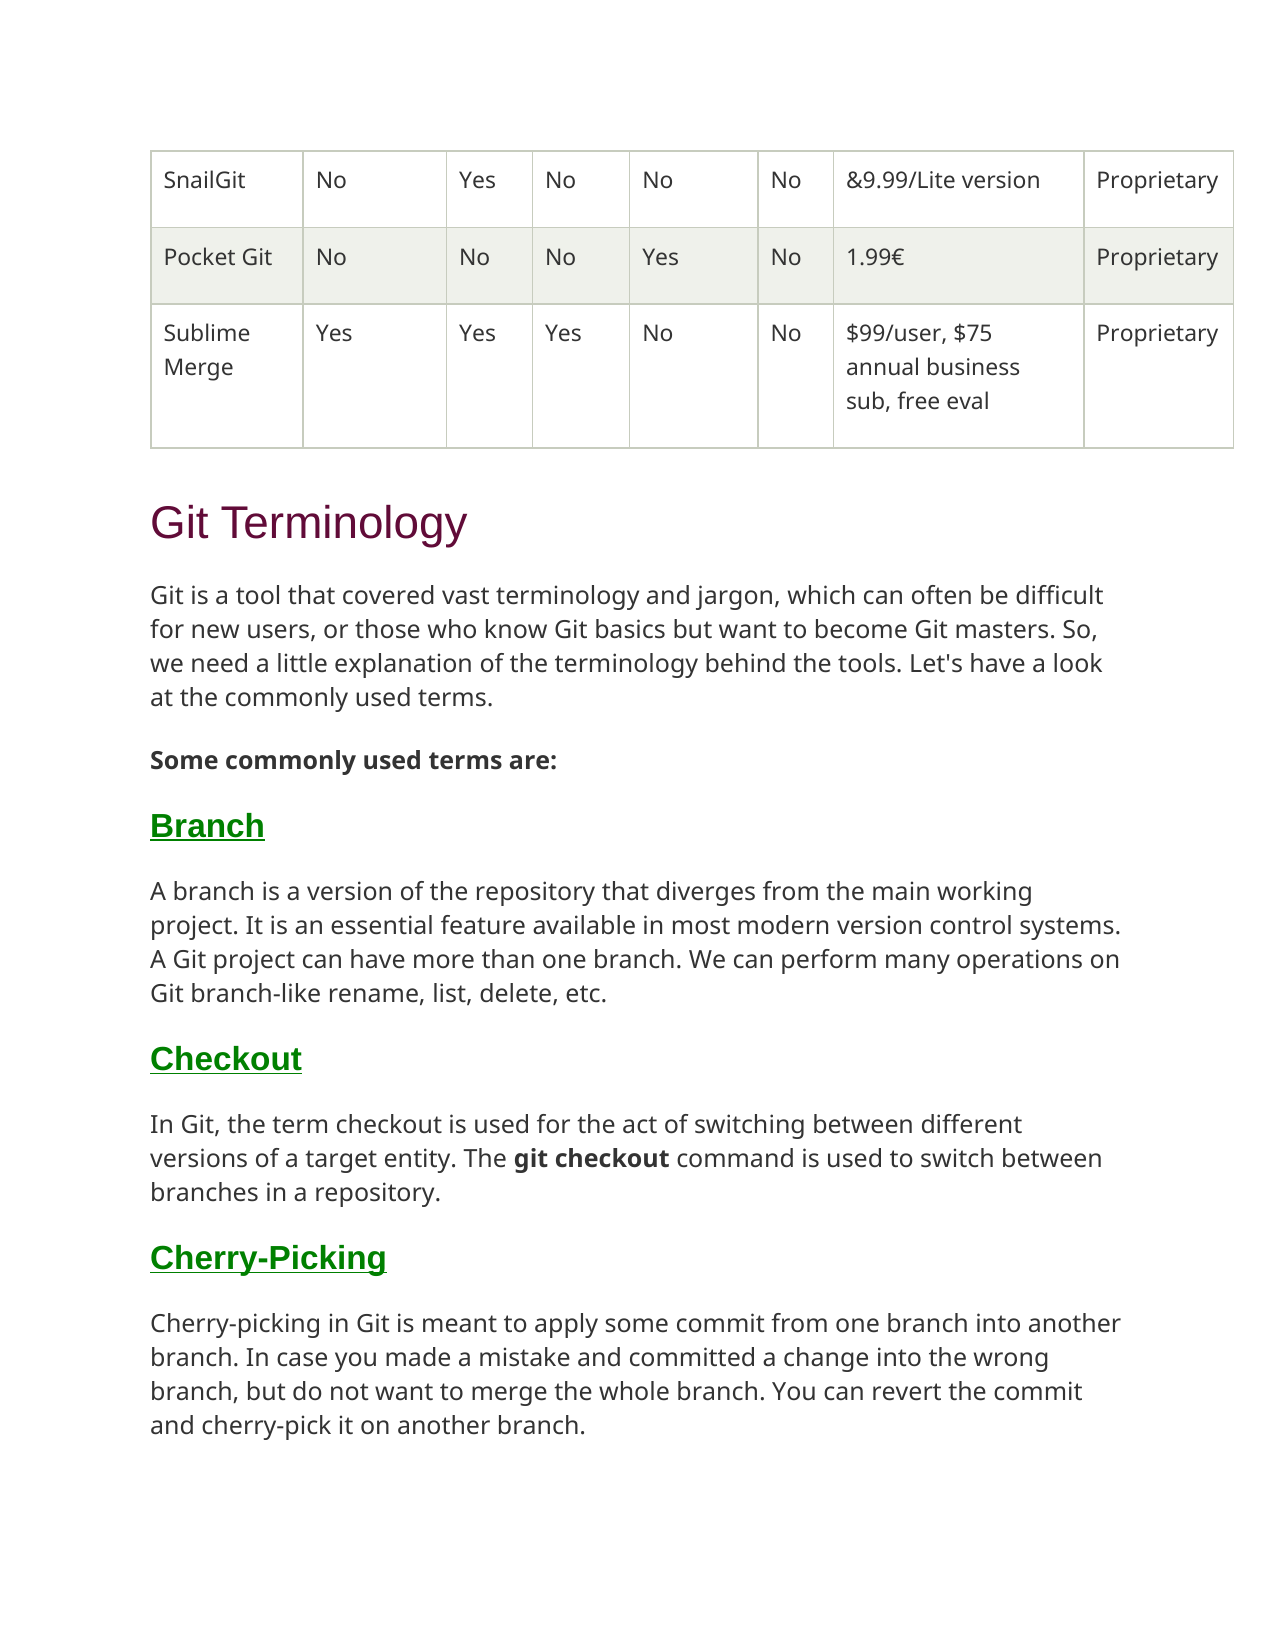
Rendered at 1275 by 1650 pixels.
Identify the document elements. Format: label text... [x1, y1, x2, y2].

table_cell No [759, 228, 833, 303]
table_cell Yes [533, 305, 629, 447]
text A branch is a version of the repository that diverges from the main working project. It is an essential feature available in most modern version control systems. A Git project can have more than one branch. We can perform many operations on Git branch-like rename, list, delete, etc. [150, 874, 1125, 1010]
table_cell $99/user, $75 annual business sub, free eval [834, 305, 1083, 447]
text Cherry-picking in Git is meant to apply some commit from one branch into another branch. In case you made a mistake and committed a change into the wrong branch, but do not want to merge the whole branch. You can revert the commit and cherry-pick it on another branch. [150, 1306, 1125, 1442]
subtitle Branch [150, 806, 1125, 844]
subtitle Cherry-Picking [150, 1238, 1125, 1277]
table_cell No [630, 305, 757, 447]
table_cell Proprietary [1085, 152, 1233, 227]
table_cell No [533, 152, 629, 227]
text Git is a tool that covered vast terminology and jargon, which can often be difficult for new users, or those who know Git basics but want to become Git masters. So, we need a little explanation of the terminology behind the tools. Let's have a look at the commonly used terms. [150, 577, 1125, 714]
table_cell No [304, 228, 446, 303]
table_cell Yes [630, 228, 757, 303]
table_cell Yes [447, 305, 532, 447]
table_cell Proprietary [1085, 305, 1233, 447]
subtitle Git Terminology [150, 496, 1125, 548]
text Some commonly used terms are: [150, 743, 1125, 777]
table_cell Sublime Merge [152, 305, 302, 447]
table_cell No [533, 228, 629, 303]
table_cell Proprietary [1085, 228, 1233, 303]
table_cell 1.99€ [834, 228, 1083, 303]
table_cell Yes [304, 305, 446, 447]
table_cell No [759, 152, 833, 227]
text In Git, the term checkout is used for the act of switching between different versions of a target entity. The git checkout command is used to switch between branches in a repository. [150, 1107, 1125, 1209]
table_cell Yes [447, 152, 532, 227]
table_cell No [630, 152, 757, 227]
table_cell &9.99/Lite version [834, 152, 1083, 227]
subtitle Checkout [150, 1039, 1125, 1078]
table_cell No [447, 228, 532, 303]
table_cell No [304, 152, 446, 227]
table_cell No [759, 305, 833, 447]
table_cell SnailGit [152, 152, 302, 227]
table_cell Pocket Git [152, 228, 302, 303]
